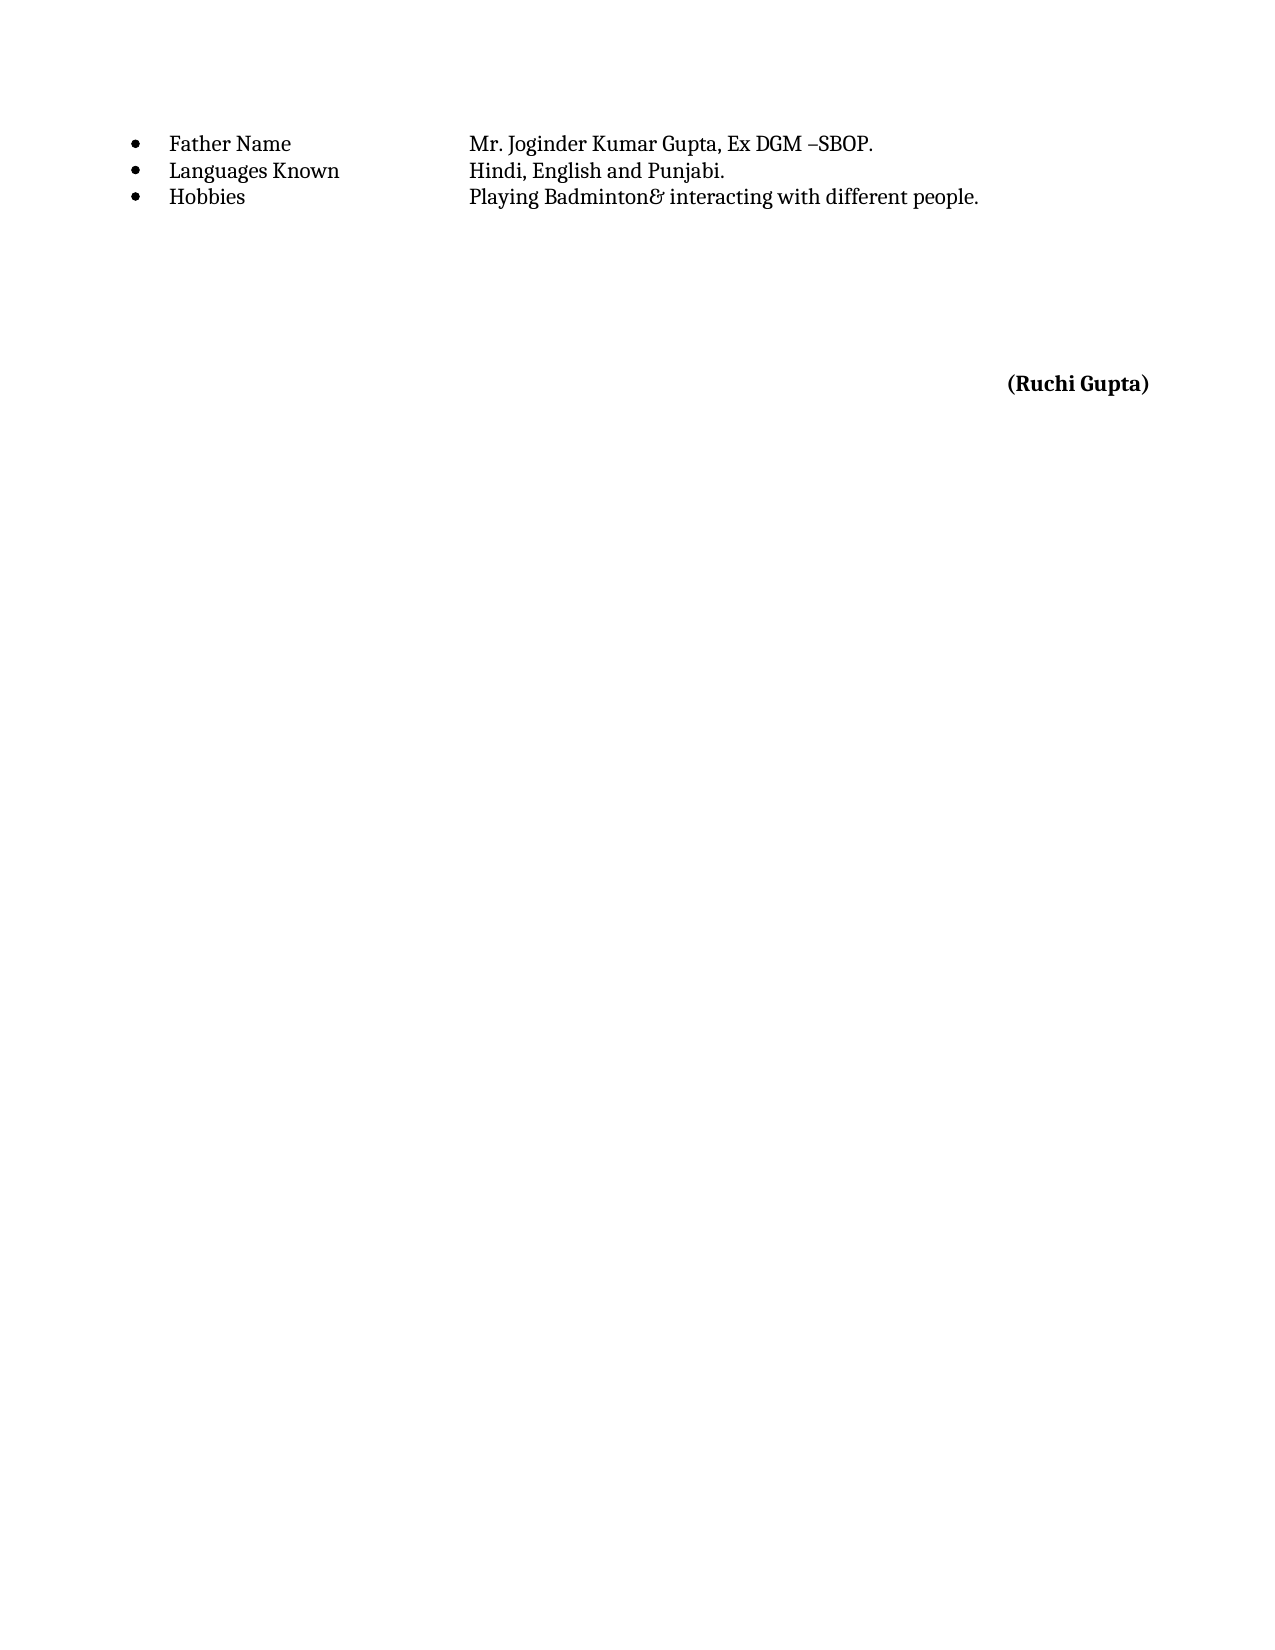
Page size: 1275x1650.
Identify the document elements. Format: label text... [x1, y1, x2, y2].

text (Ruchi Gupta) [94, 371, 1200, 397]
list Languages Known Hindi, English and Punjabi. [131, 157, 1200, 184]
list Father Name Mr. Joginder Kumar Gupta, Ex DGM –SBOP. [131, 131, 1200, 157]
list Hobbies Playing Badminton& interacting with different people. [131, 184, 1200, 210]
